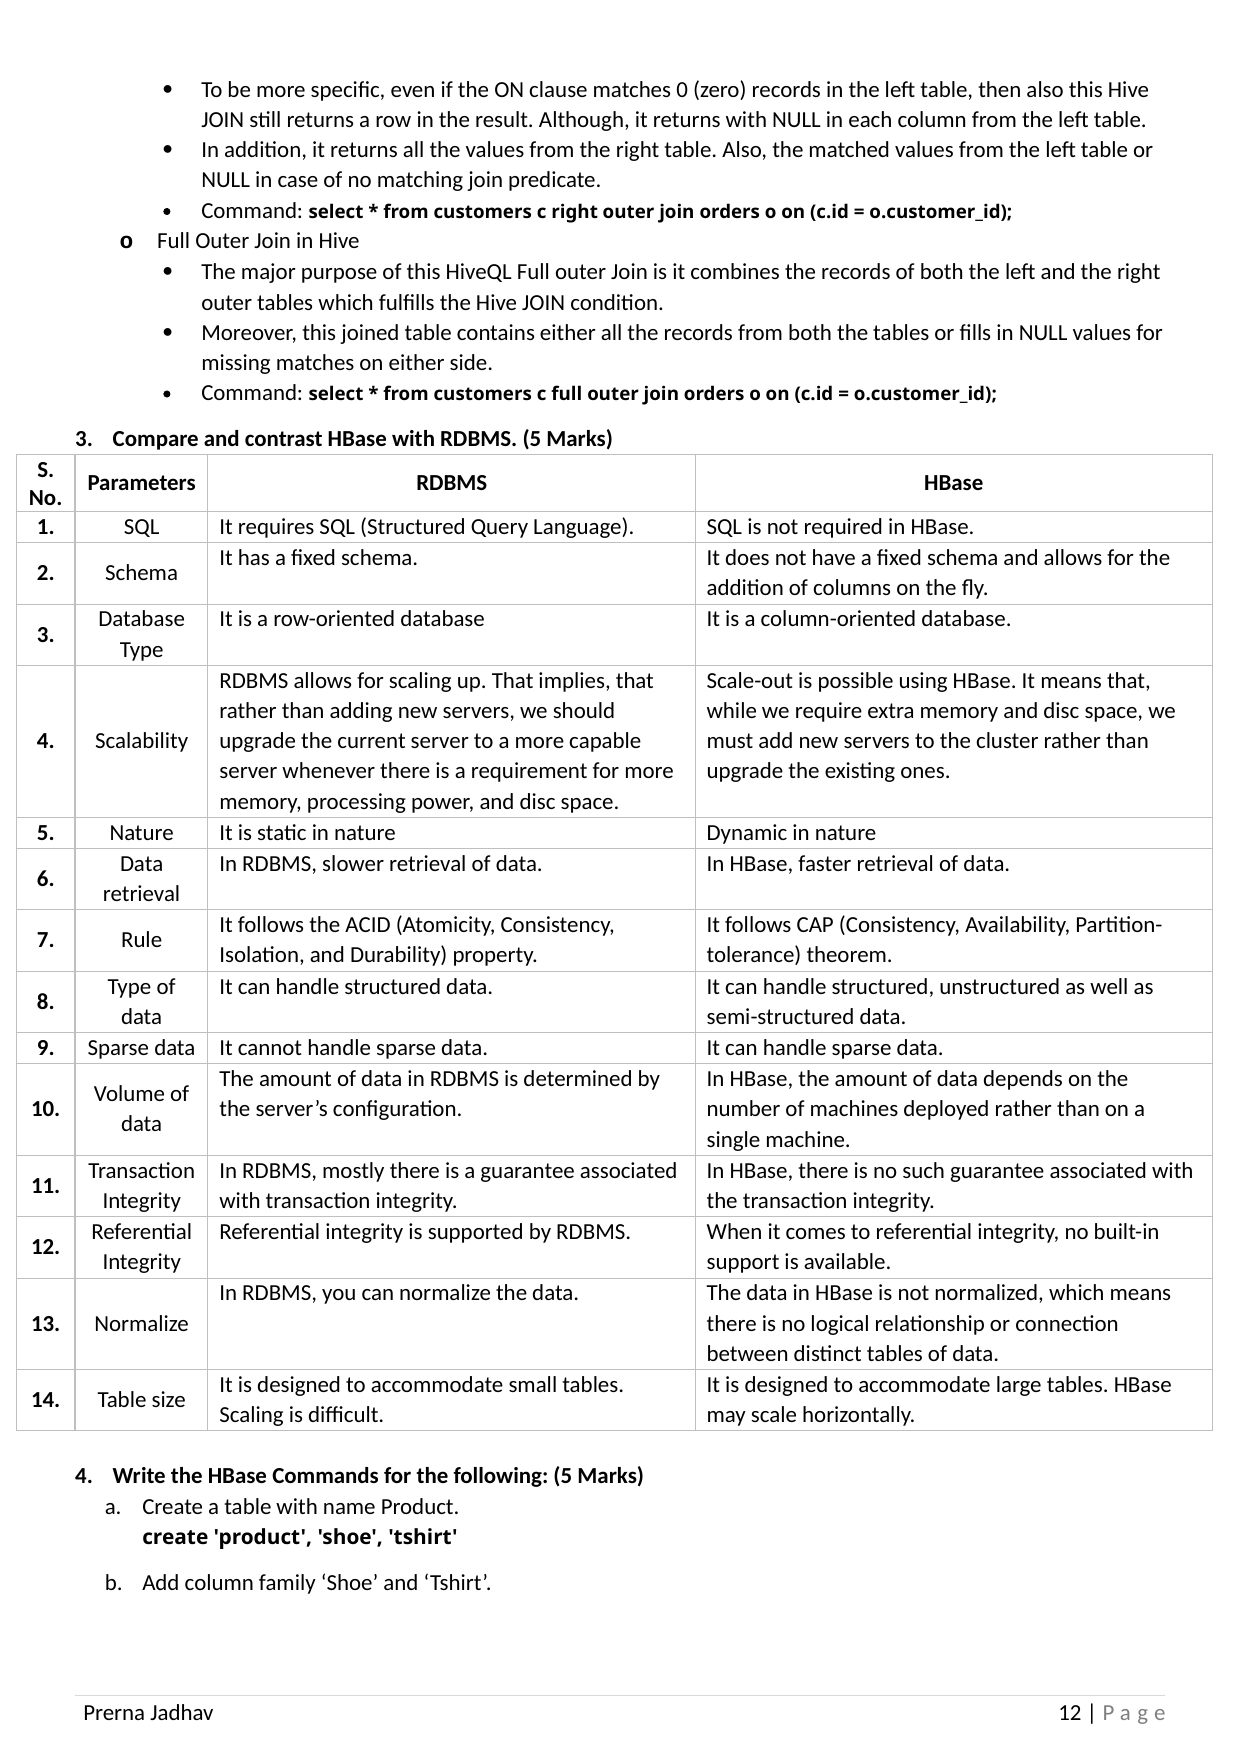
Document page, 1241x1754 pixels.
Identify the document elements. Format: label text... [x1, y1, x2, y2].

table_cell When it comes to referential integrity, no built-in support is available. [696, 1217, 1212, 1277]
table_cell Nature [76, 818, 207, 848]
table_cell It can handle structured, unstructured as well as semi-structured data. [696, 972, 1212, 1032]
table_cell 9. [17, 1033, 74, 1063]
table_cell Type of data [76, 972, 207, 1032]
list Command: select * from customers c full outer join orders o on (c.id = o.customer_id); [163, 378, 1165, 406]
table_cell It is designed to accommodate large tables. HBase may scale horizontally. [696, 1370, 1212, 1430]
table_cell It is a column-oriented database. [696, 605, 1212, 665]
table_header HBase [696, 455, 1212, 511]
table_cell 3. [17, 605, 74, 665]
table_cell 8. [17, 972, 74, 1032]
table_cell In HBase, faster retrieval of data. [696, 849, 1212, 909]
table_cell 7. [17, 910, 74, 971]
table_cell RDBMS allows for scaling up. That implies, that rather than adding new servers, we should upgrade the current server to a more capable server whenever there is a requirement for more memory, processing power, and disc space. [208, 666, 695, 817]
table_cell It requires SQL (Structured Query Language). [208, 512, 695, 542]
table_cell It does not have a fixed schema and allows for the addition of columns on the fly. [696, 543, 1212, 603]
list Full Outer Join in Hive [119, 226, 1165, 255]
table_cell Table size [76, 1370, 207, 1430]
table_cell Database Type [76, 605, 207, 665]
list The major purpose of this HiveQL Full outer Join is it combines the records of both the left and the right outer tables which fulfills the Hive JOIN condition. [163, 257, 1165, 316]
list Command: select * from customers c right outer join orders o on (c.id = o.customer_id); [163, 196, 1165, 224]
table_cell It can handle structured data. [208, 972, 695, 1032]
table_cell It follows CAP (Consistency, Availability, Partition-tolerance) theorem. [696, 910, 1212, 971]
table_cell 6. [17, 849, 74, 909]
list Add column family ‘Shoe’ and ‘Tshirt’. [104, 1568, 1165, 1596]
list Moreover, this joined table contains either all the records from both the tables or fills in NULL values for missing matches on either side. [163, 318, 1165, 376]
table_cell 5. [17, 818, 74, 848]
table_cell Volume of data [76, 1064, 207, 1155]
list Create a table with name Product. [104, 1492, 1165, 1520]
list In addition, it returns all the values from the right table. Also, the matched values from the left table or NULL in case of no matching join predicate. [163, 135, 1165, 194]
table_cell 13. [17, 1279, 74, 1369]
table_cell Data retrieval [76, 849, 207, 909]
list To be more specific, even if the ON clause matches 0 (zero) records in the left table, then also this Hive JOIN still returns a row in the result. Although, it returns with NULL in each column from the left table. [163, 75, 1165, 133]
list Compare and contrast HBase with RDBMS. (5 Marks) [75, 424, 1165, 452]
table_cell Transaction Integrity [76, 1156, 207, 1216]
table_cell In RDBMS, you can normalize the data. [208, 1279, 695, 1369]
table_cell Rule [76, 910, 207, 971]
table_cell 11. [17, 1156, 74, 1216]
table_cell Sparse data [76, 1033, 207, 1063]
table_header RDBMS [208, 455, 695, 511]
table_cell In HBase, there is no such guarantee associated with the transaction integrity. [696, 1156, 1212, 1216]
table_cell It is designed to accommodate small tables. Scaling is difficult. [208, 1370, 695, 1430]
table_cell Schema [76, 543, 207, 603]
table_cell In RDBMS, slower retrieval of data. [208, 849, 695, 909]
table_cell It is static in nature [208, 818, 695, 848]
list Write the HBase Commands for the following: (5 Marks) [75, 1462, 1165, 1490]
table_cell In RDBMS, mostly there is a guarantee associated with transaction integrity. [208, 1156, 695, 1216]
table_cell It can handle sparse data. [696, 1033, 1212, 1063]
table_cell Referential integrity is supported by RDBMS. [208, 1217, 695, 1277]
table_header Parameters [76, 455, 207, 511]
table_cell The amount of data in RDBMS is determined by the server’s configuration. [208, 1064, 695, 1155]
table_cell It has a fixed schema. [208, 543, 695, 603]
table_cell 2. [17, 543, 74, 603]
table_cell Normalize [76, 1279, 207, 1369]
table_cell Dynamic in nature [696, 818, 1212, 848]
table_cell SQL is not required in HBase. [696, 512, 1212, 542]
table_cell It cannot handle sparse data. [208, 1033, 695, 1063]
list create 'product', 'shoe', 'tshirt' [142, 1522, 1165, 1551]
table_cell 4. [17, 666, 74, 817]
table_cell Referential Integrity [76, 1217, 207, 1277]
table_cell 14. [17, 1370, 74, 1430]
table_cell Scale-out is possible using HBase. It means that, while we require extra memory and disc space, we must add new servers to the cluster rather than upgrade the existing ones. [696, 666, 1212, 817]
table_cell SQL [76, 512, 207, 542]
table_cell 10. [17, 1064, 74, 1155]
table_cell The data in HBase is not normalized, which means there is no logical relationship or connection between distinct tables of data. [696, 1279, 1212, 1369]
table_cell It is a row-oriented database [208, 605, 695, 665]
table_cell 1. [17, 512, 74, 542]
table_cell Scalability [76, 666, 207, 817]
table_cell It follows the ACID (Atomicity, Consistency, Isolation, and Durability) property. [208, 910, 695, 971]
table_cell In HBase, the amount of data depends on the number of machines deployed rather than on a single machine. [696, 1064, 1212, 1155]
table_header S. No. [17, 455, 74, 511]
table_cell 12. [17, 1217, 74, 1277]
